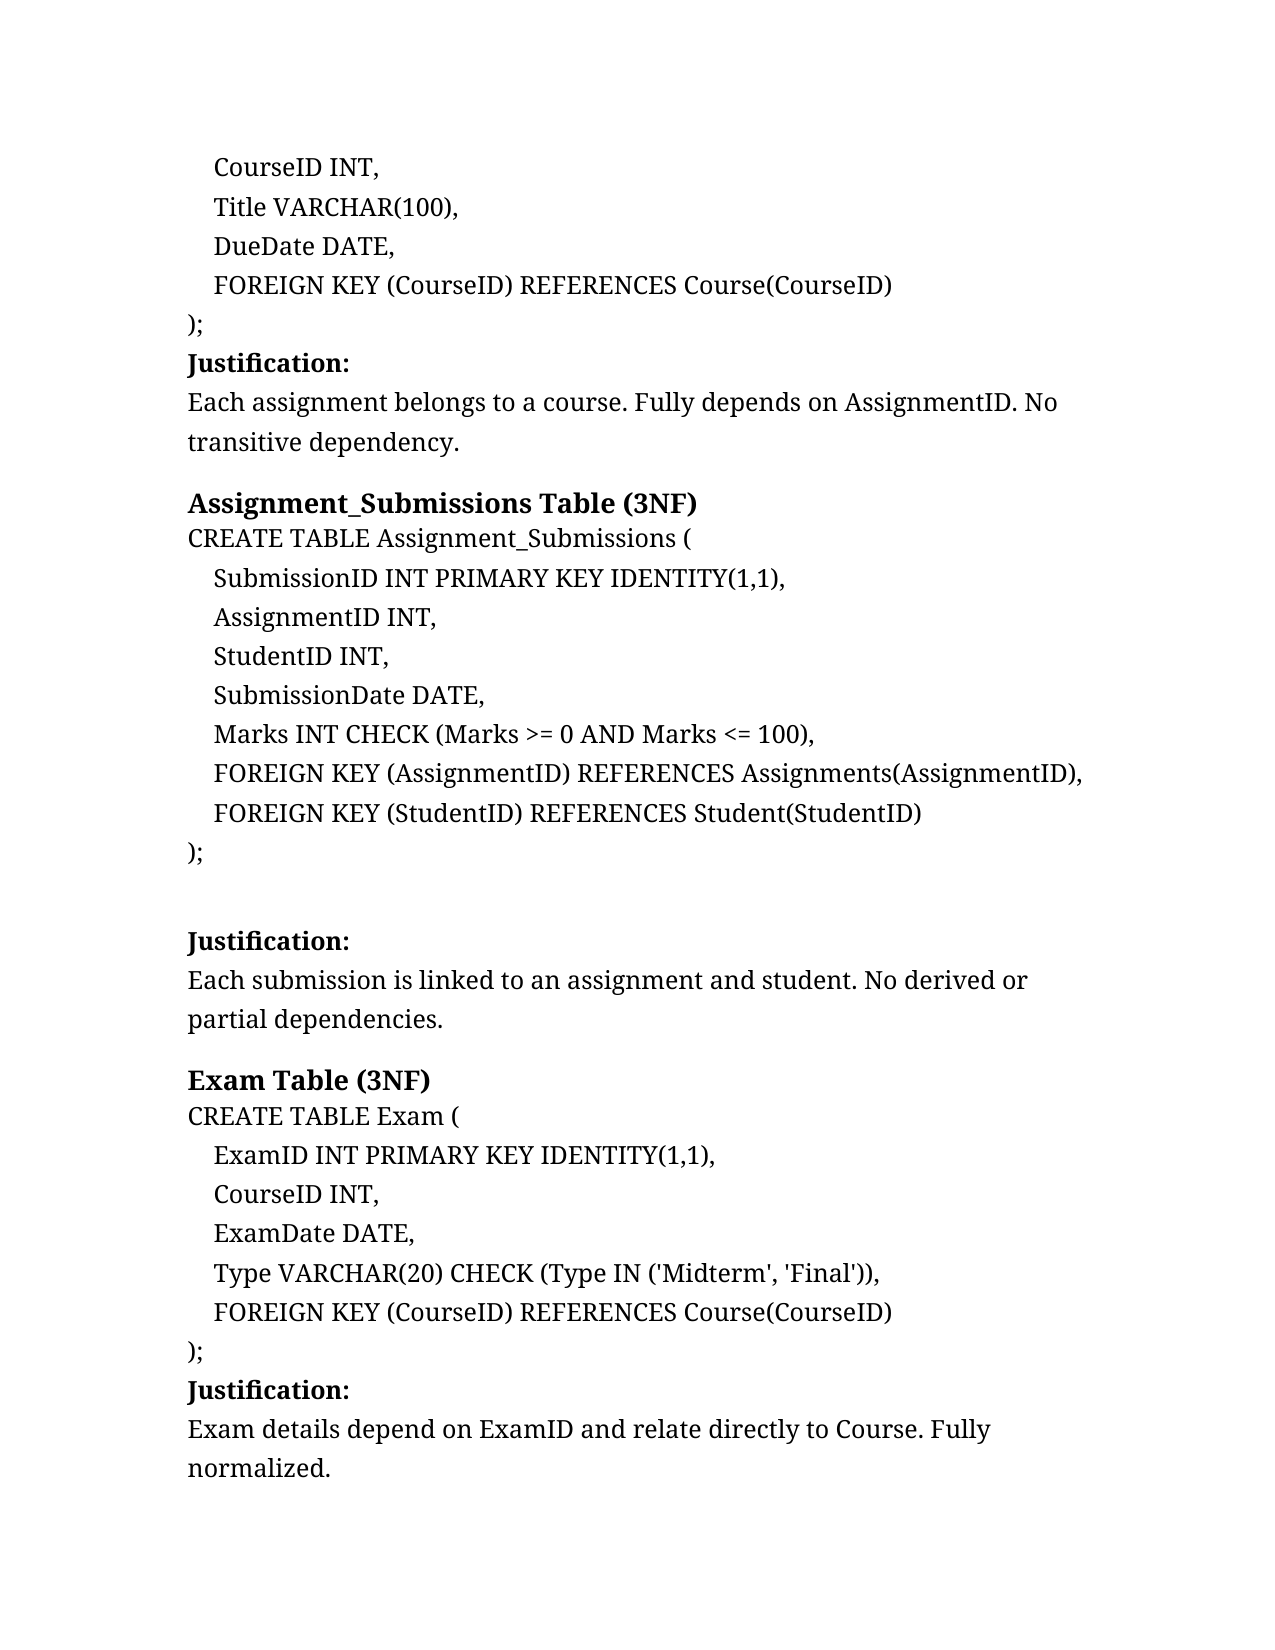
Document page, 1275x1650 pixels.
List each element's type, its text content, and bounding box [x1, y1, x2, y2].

subtitle Exam Table (3NF) [187, 1062, 1087, 1098]
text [187, 150, 1087, 458]
text CREATE TABLE Assignment_Submissions ( SubmissionID INT PRIMARY KEY IDENTITY(1,1), AssignmentID INT, StudentID INT, SubmissionDate DATE, Marks INT CHECK (Marks >= 0 AND Marks <= 100), FOREIGN KEY (AssignmentID) REFERENCES Assignments(AssignmentID), FOREIGN KEY (StudentID) REFERENCES Student(StudentID) ); [187, 521, 1087, 899]
subtitle Assignment_Submissions Table (3NF) [187, 484, 1087, 521]
text Justification: Each submission is linked to an assignment and student. No derived or partial dependencies. [187, 923, 1087, 1036]
text CREATE TABLE Exam ( ExamID INT PRIMARY KEY IDENTITY(1,1), CourseID INT, ExamDate DATE, Type VARCHAR(20) CHECK (Type IN ('Midterm', 'Final')), FOREIGN KEY (CourseID) REFERENCES Course(CourseID) ); Justification: Exam details depend on ExamID and relate directly to Course. Fully normalized. [187, 1098, 1087, 1485]
